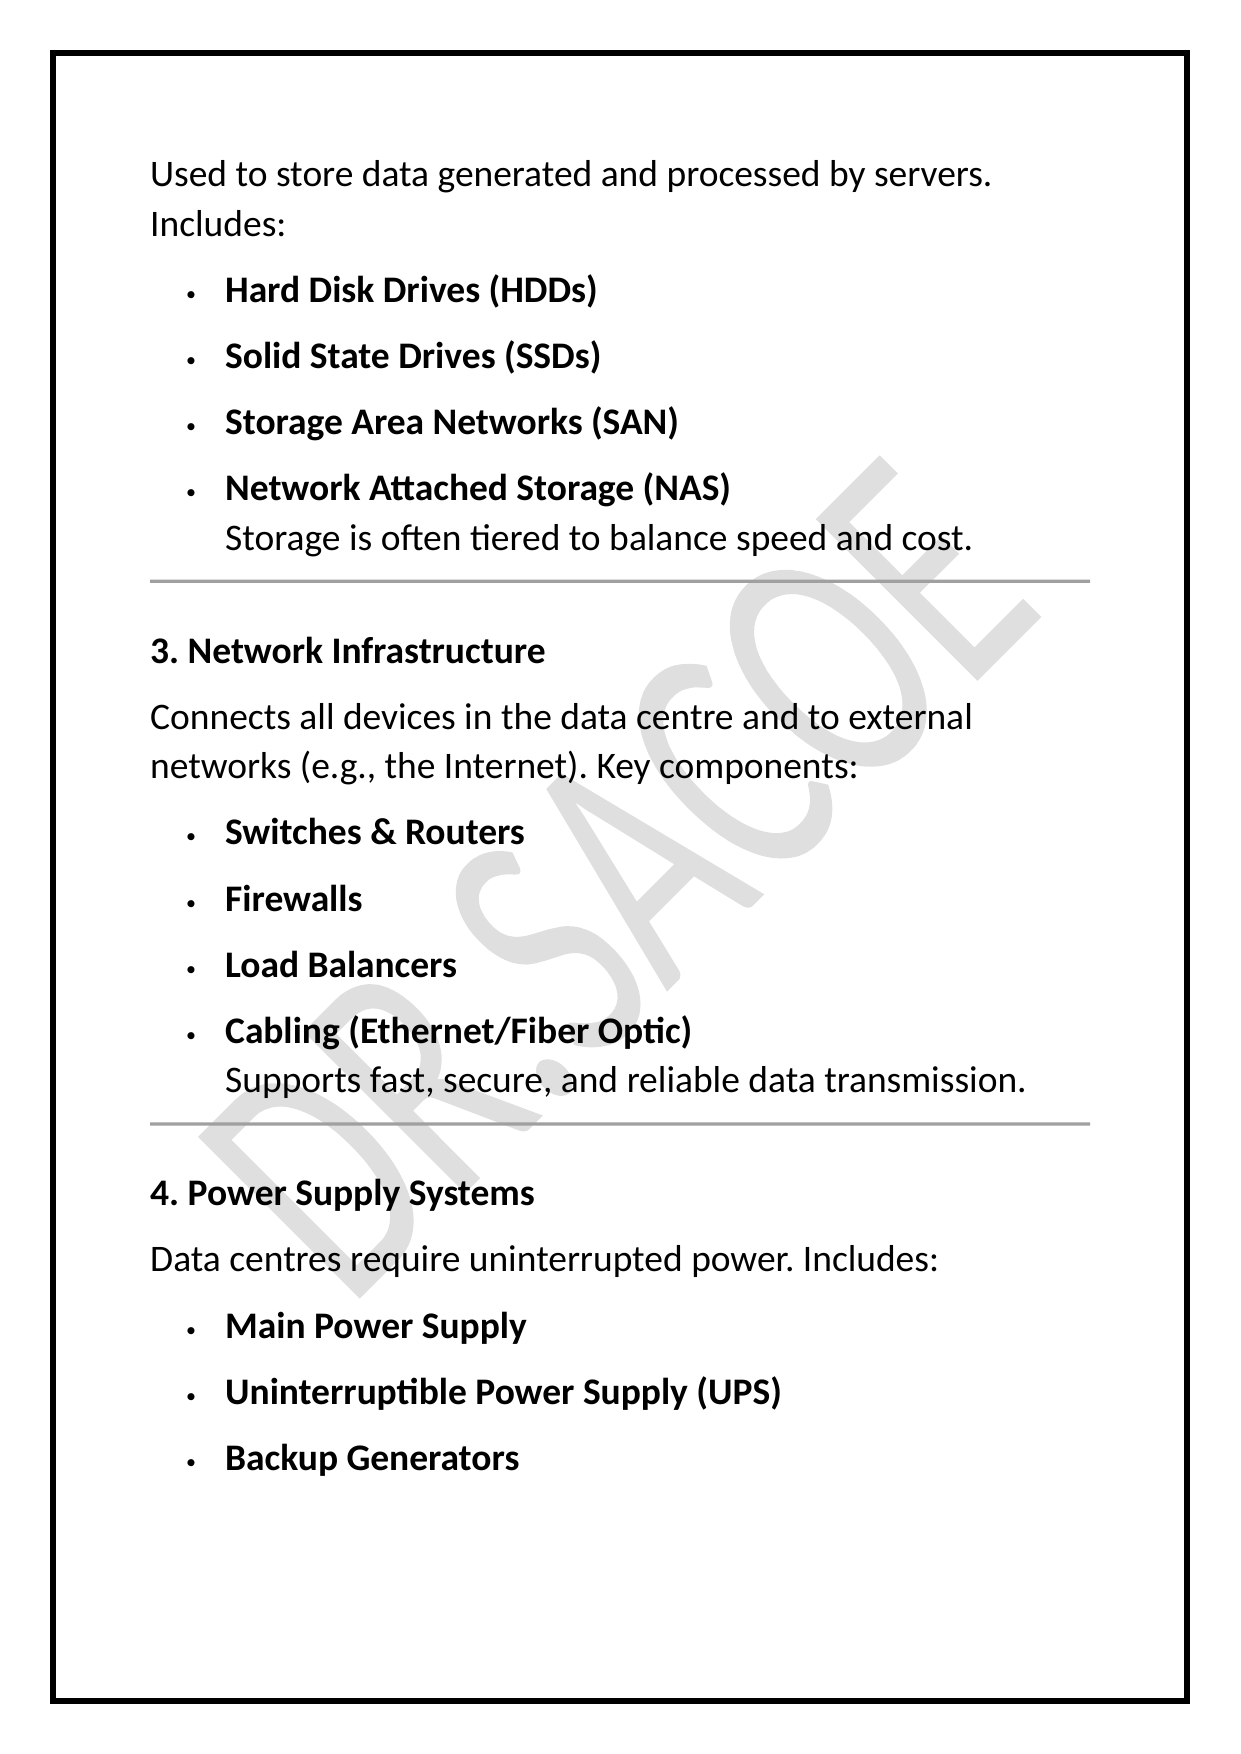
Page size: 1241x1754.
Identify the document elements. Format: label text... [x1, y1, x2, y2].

list Cabling (Ethernet/Fiber Optic) Supports fast, secure, and reliable data transmission. [187, 1007, 1090, 1102]
list Switches & Routers [187, 808, 1090, 854]
list Load Balancers [187, 941, 1090, 986]
list Main Power Supply [187, 1302, 1090, 1347]
list Backup Generators [187, 1434, 1090, 1480]
list Storage Area Networks (SAN) [187, 398, 1090, 444]
text 3. Network Infrastructure [150, 627, 1090, 672]
list Network Attached Storage (NAS) Storage is often tiered to balance speed and cost. [187, 464, 1090, 559]
text 4. Power Supply Systems [150, 1169, 1090, 1215]
list Uninterruptible Power Supply (UPS) [187, 1368, 1090, 1413]
list Hard Disk Drives (HDDs) [187, 266, 1090, 311]
text Data centres require uninterrupted power. Includes: [150, 1235, 1090, 1281]
list Solid State Drives (SSDs) [187, 332, 1090, 378]
text Connects all devices in the data centre and to external networks (e.g., the Internet). Key components: [150, 693, 1090, 788]
list Firewalls [187, 874, 1090, 920]
text Used to store data generated and processed by servers. Includes: [150, 150, 1090, 245]
